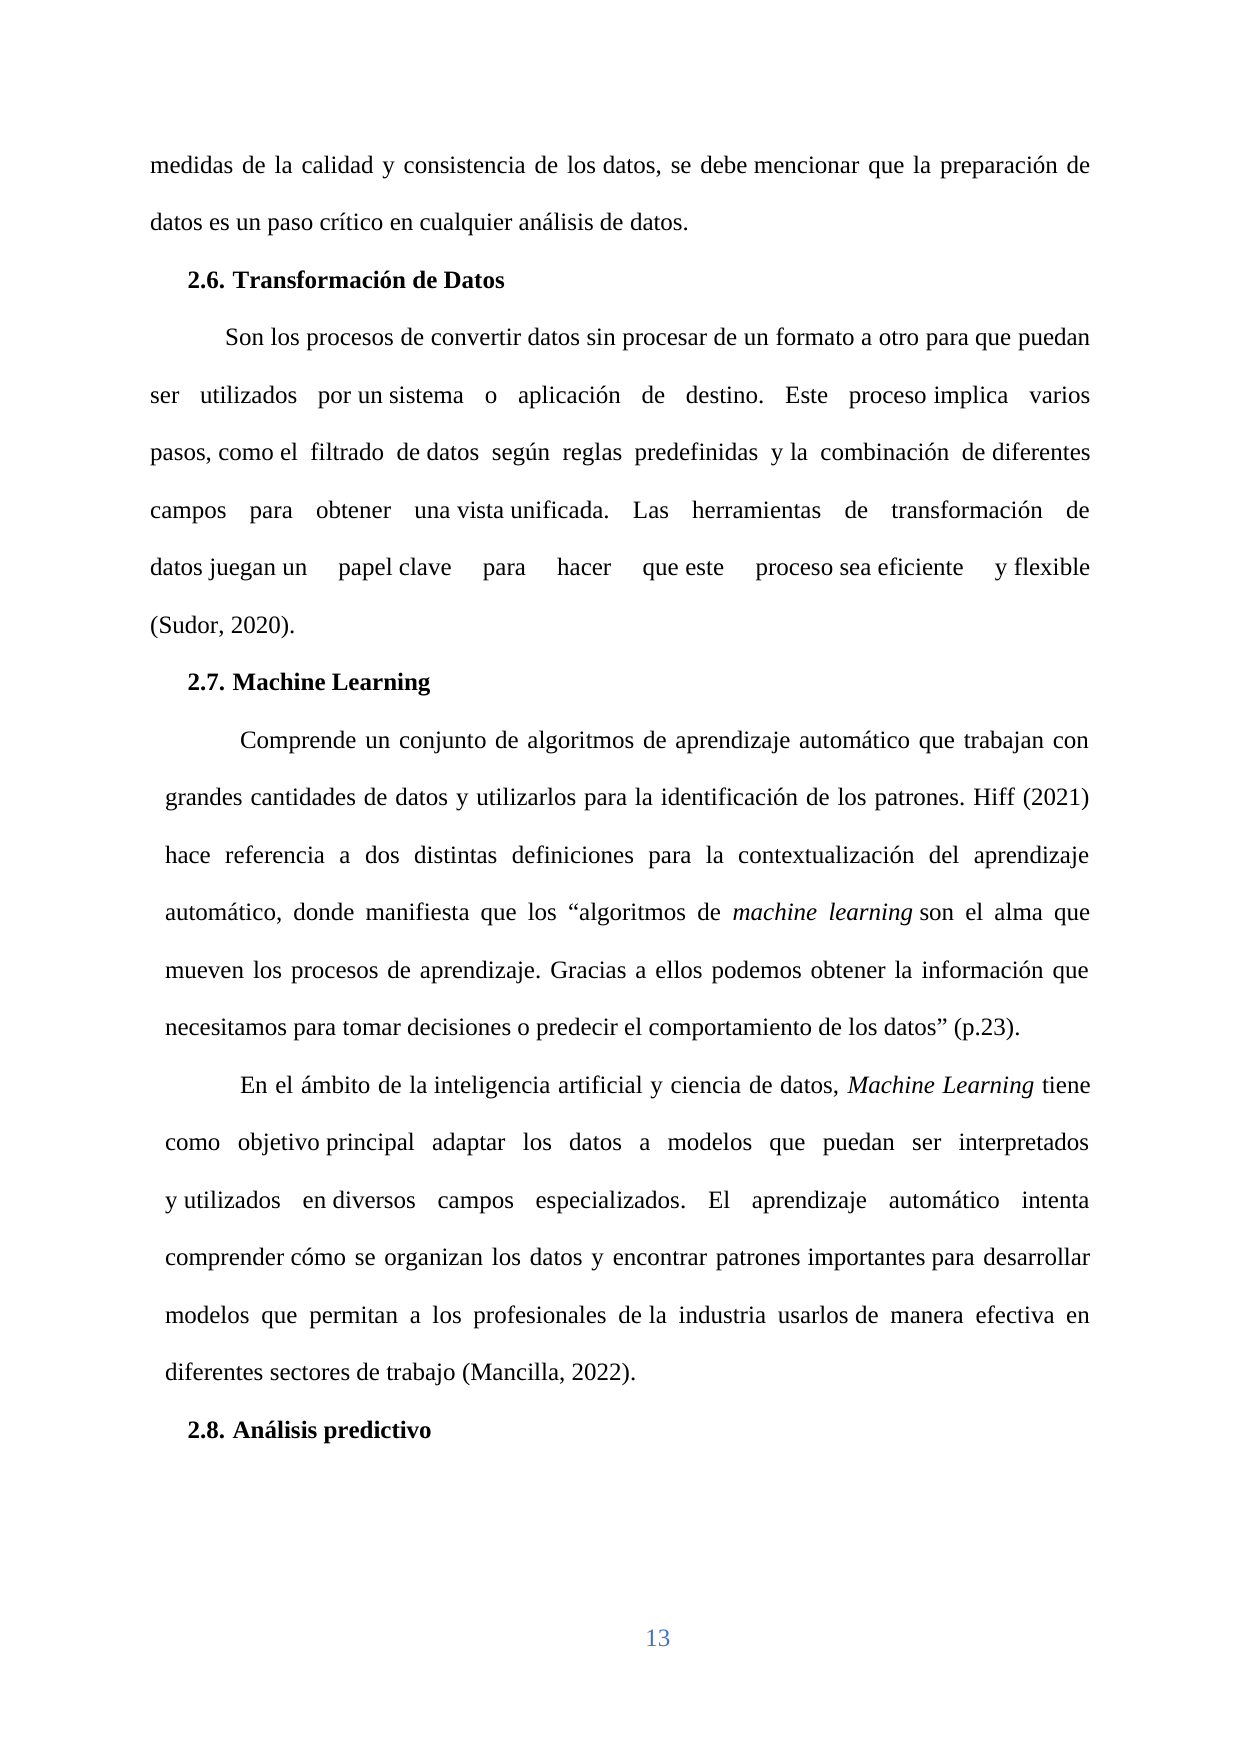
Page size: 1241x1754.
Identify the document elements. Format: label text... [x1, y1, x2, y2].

text Comprende un conjunto de algoritmos de aprendizaje automático que trabajan con grandes cantidades de datos y utilizarlos para la identificación de los patrones. Hiff (2021) hace referencia a dos distintas definiciones para la contextualización del aprendizaje automático, donde manifiesta que los “algoritmos de machine learning son el alma que mueven los procesos de aprendizaje. Gracias a ellos podemos obtener la información que necesitamos para tomar decisiones o predecir el comportamiento de los datos” (p.23). [165, 725, 1090, 1041]
text En el ámbito de la inteligencia artificial y ciencia de datos, Machine Learning tiene como objetivo principal adaptar los datos a modelos que puedan ser interpretados y utilizados en diversos campos especializados. El aprendizaje automático intenta comprender cómo se organizan los datos y encontrar patrones importantes para desarrollar modelos que permitan a los profesionales de la industria usarlos de manera efectiva en diferentes sectores de trabajo (Mancilla, 2022). [165, 1070, 1090, 1386]
subtitle Machine Learning [187, 667, 1090, 696]
subtitle Análisis predictivo [187, 1415, 1090, 1444]
text Son los procesos de convertir datos sin procesar de un formato a otro para que puedan ser utilizados por un sistema o aplicación de destino. Este proceso implica varios pasos, como el filtrado de datos según reglas predefinidas y la combinación de diferentes campos para obtener una vista unificada. Las herramientas de transformación de datos juegan un papel clave para hacer que este proceso sea eficiente y flexible (Sudor, 2020). [150, 322, 1090, 639]
subtitle Transformación de Datos [187, 265, 1090, 294]
